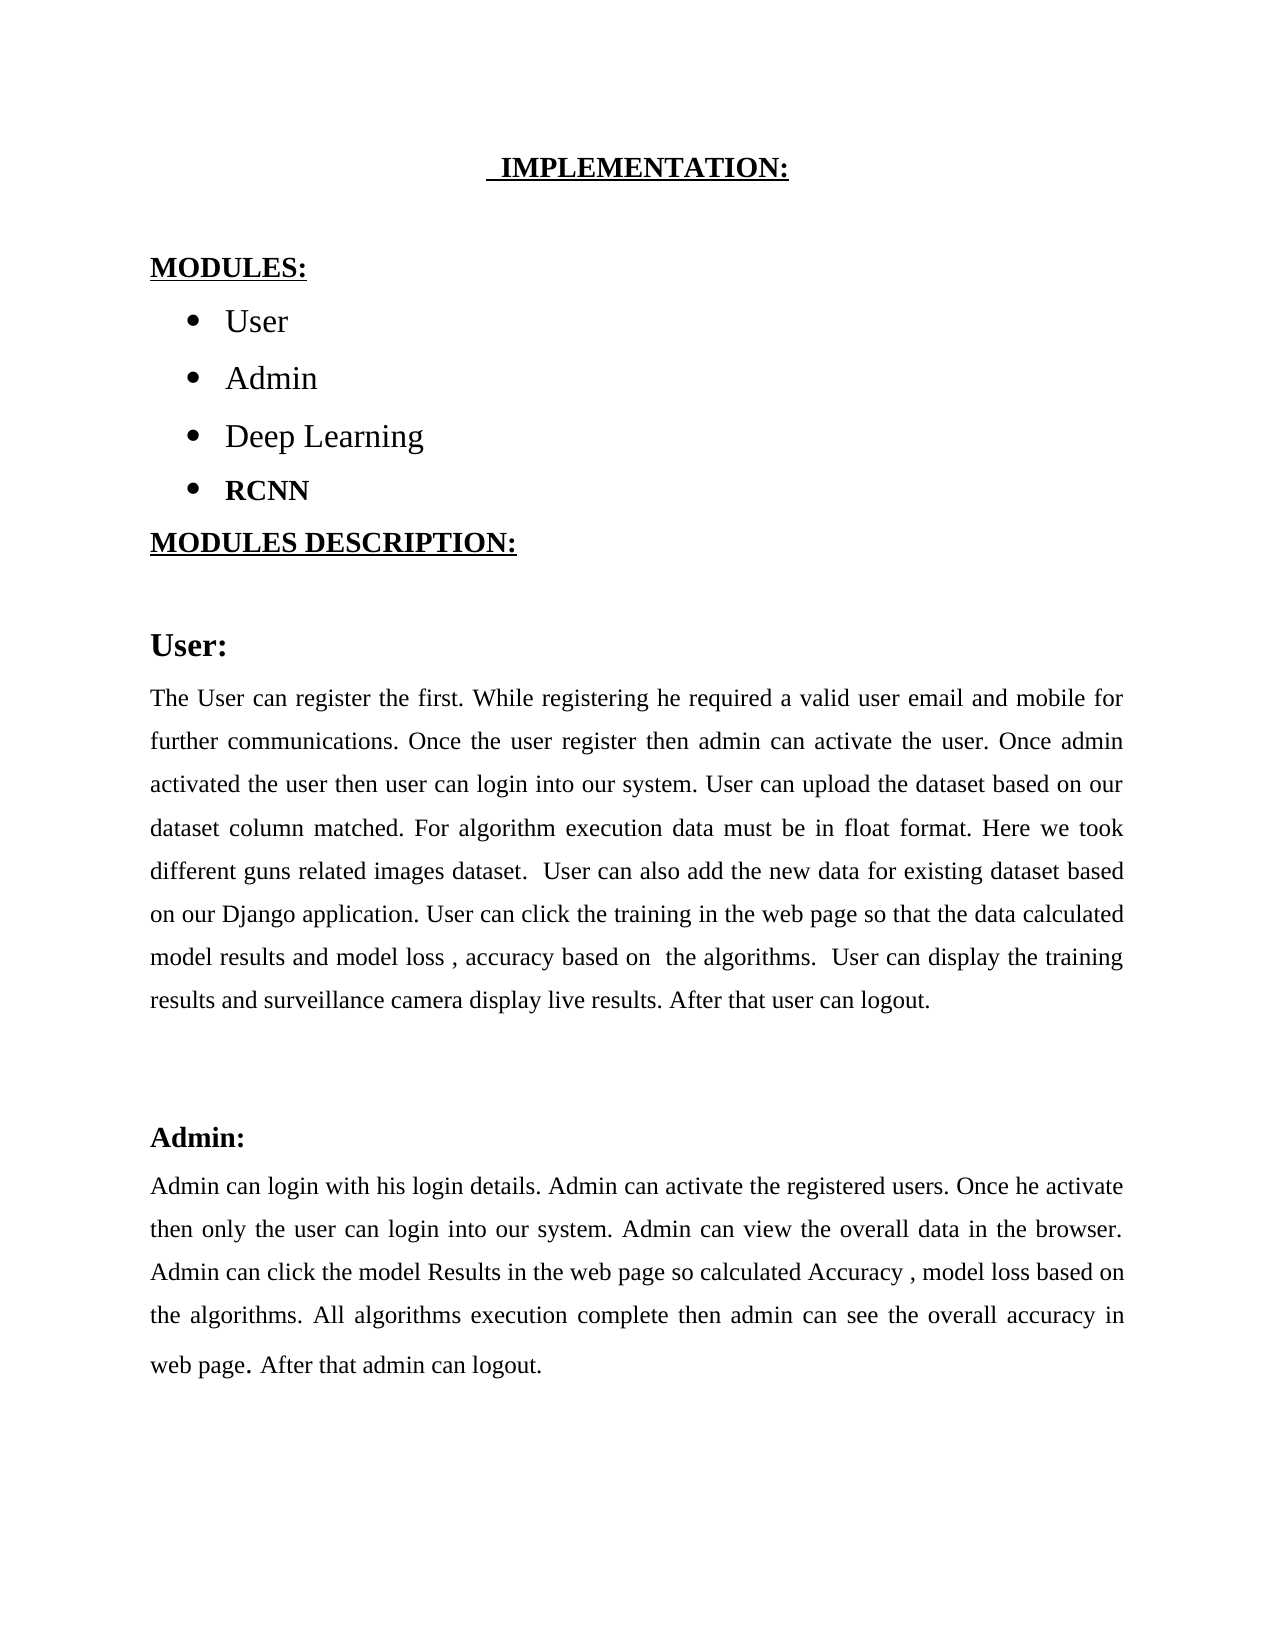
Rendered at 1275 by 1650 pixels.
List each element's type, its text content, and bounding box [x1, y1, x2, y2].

list Admin [187, 358, 1125, 397]
text Admin: [150, 1121, 1125, 1154]
list Deep Learning [187, 416, 1125, 454]
text User: [150, 626, 1125, 664]
text Admin can login with his login details. Admin can activate the registered users. Once he activate then only the user can login into our system. Admin can view the overall data in the browser. Admin can click the model Results in the web page so calculated Accuracy , model loss based on the algorithms. All algorithms execution complete then admin can see the overall accuracy in web page. After that admin can logout. [150, 1171, 1125, 1379]
list RCNN [187, 473, 1125, 508]
list User [187, 301, 1125, 339]
text IMPLEMENTATION: [150, 150, 1125, 183]
text MODULES DESCRIPTION: [150, 525, 1125, 559]
text The User can register the first. While registering he required a valid user email and mobile for further communications. Once the user register then admin can activate the user. Once admin activated the user then user can login into our system. User can upload the dataset based on our dataset column matched. For algorithm execution data must be in float format. Here we took different guns related images dataset. User can also add the new data for existing dataset based on our Django application. User can click the training in the web page so that the data calculated model results and model loss , accuracy based on the algorithms. User can display the training results and surveillance camera display live results. After that user can logout. [150, 683, 1125, 1014]
text MODULES: [150, 251, 1125, 284]
